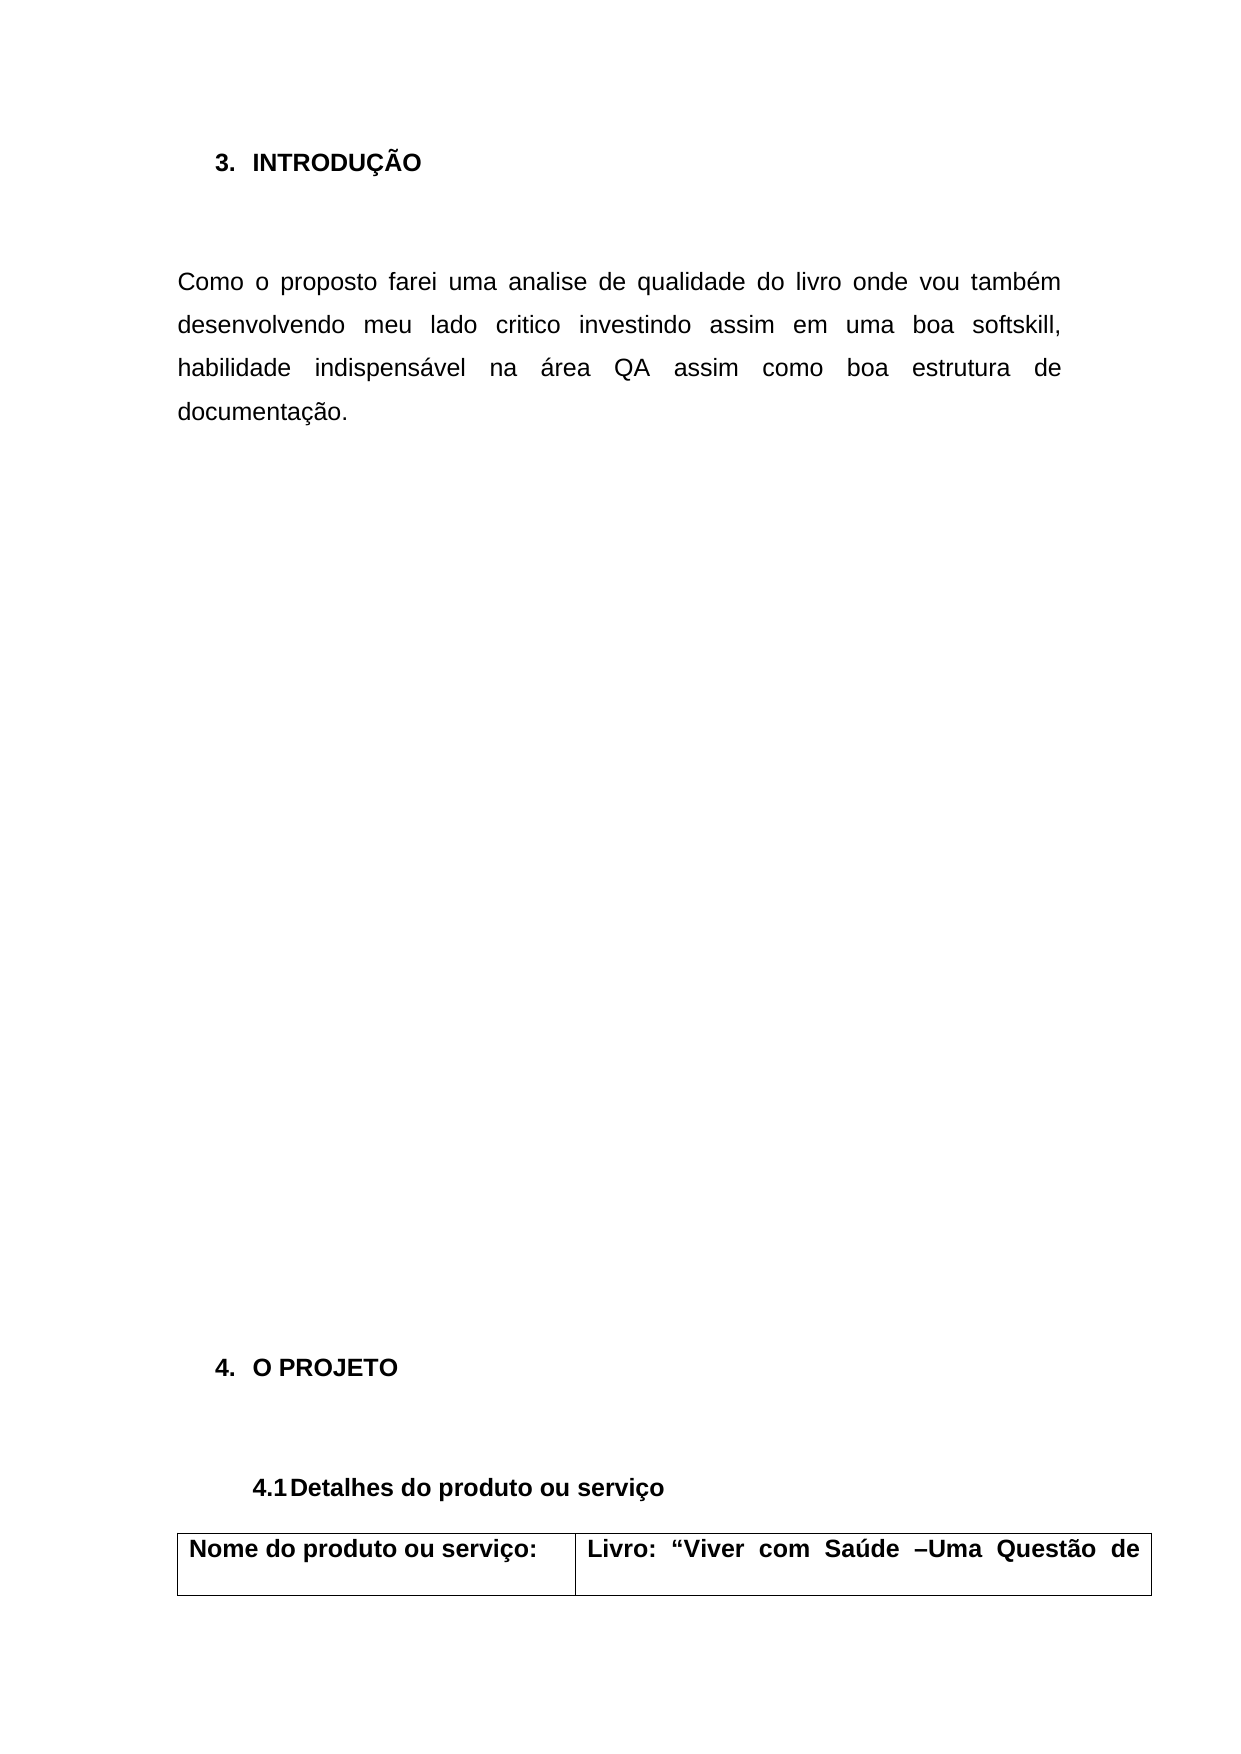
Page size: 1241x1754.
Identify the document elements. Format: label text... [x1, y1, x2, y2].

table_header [576, 1534, 1151, 1595]
subtitle O PROJETO [215, 1353, 1063, 1382]
text Como o proposto farei uma analise de qualidade do livro onde vou também desenvolvendo meu lado critico investindo assim em uma boa softskill, habilidade indispensável na área QA assim como boa estrutura de documentação. [177, 267, 1063, 425]
subtitle INTRODUÇÃO [215, 148, 1063, 176]
subtitle Detalhes do produto ou serviço [252, 1473, 1063, 1502]
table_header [178, 1534, 575, 1595]
